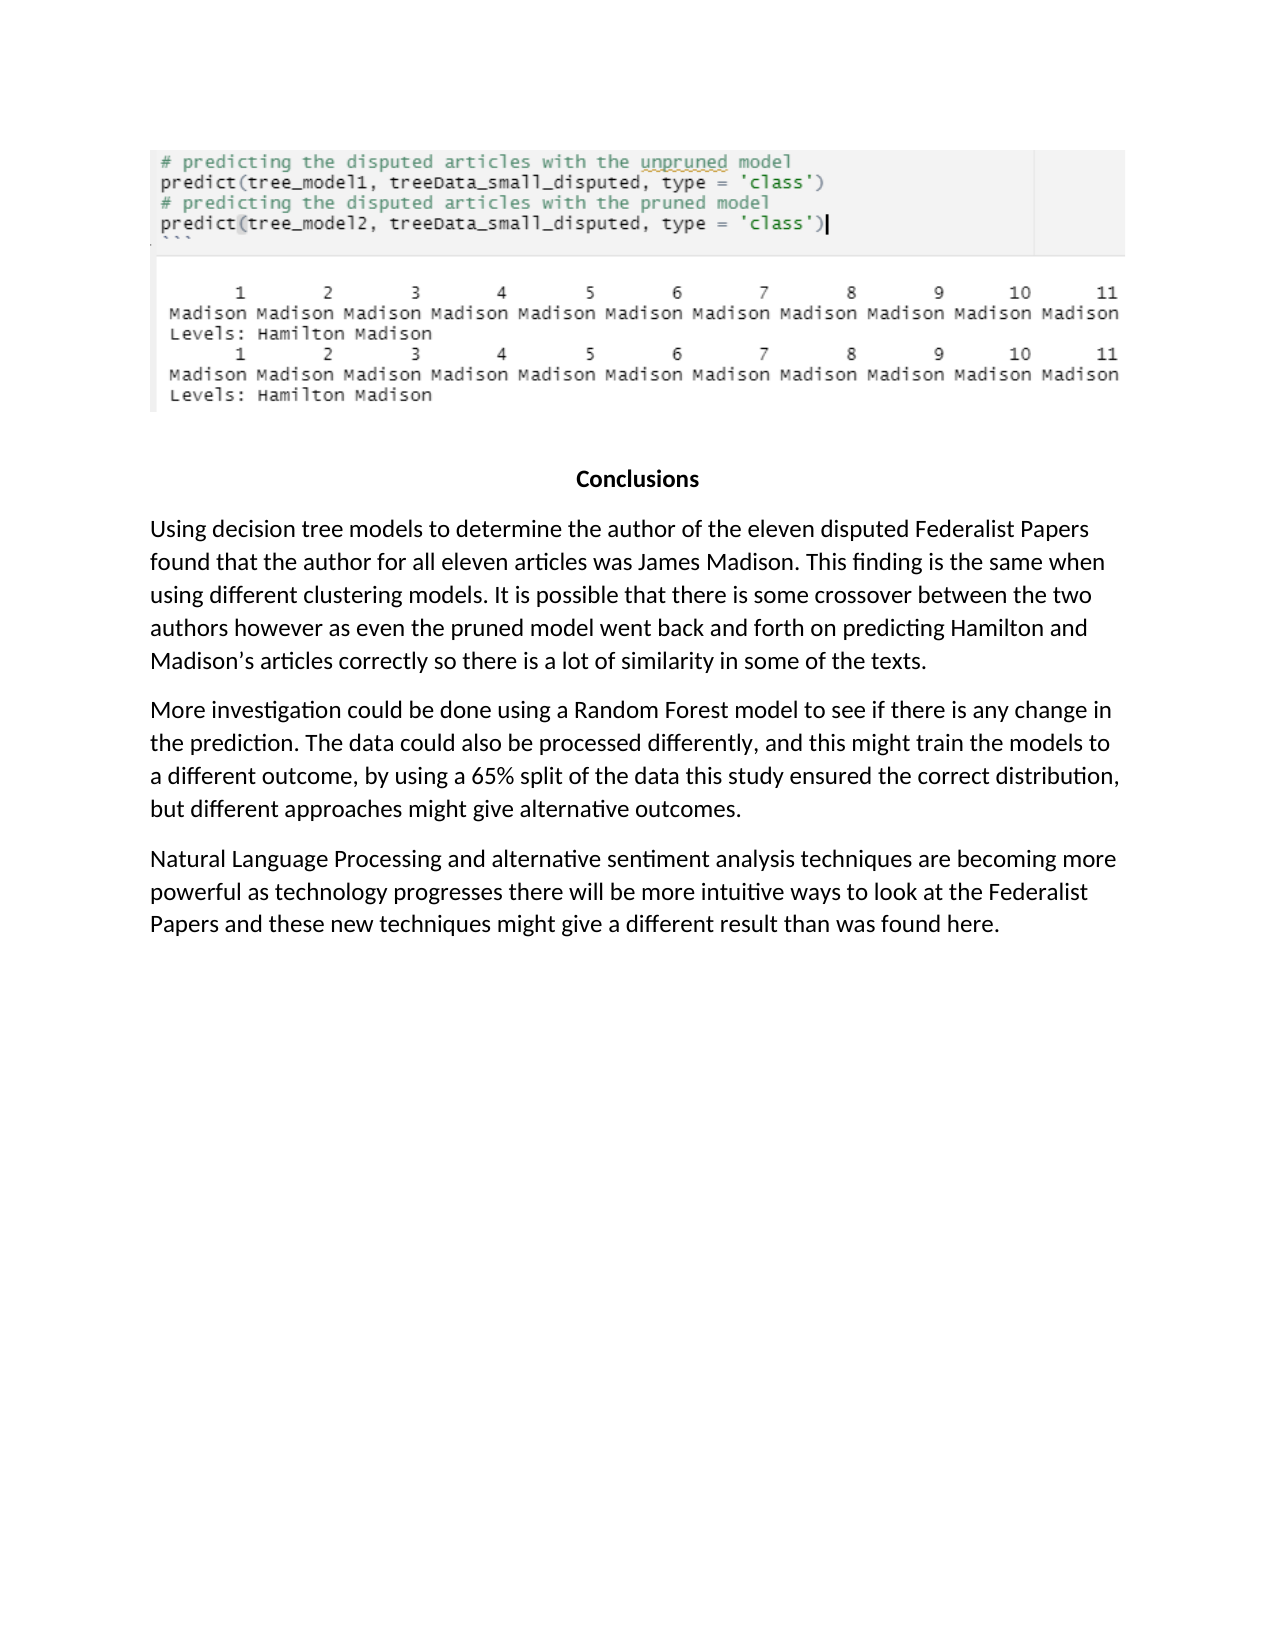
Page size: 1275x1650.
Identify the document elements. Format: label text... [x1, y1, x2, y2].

text Using decision tree models to determine the author of the eleven disputed Federalist Papers found that the author for all eleven articles was James Madison. This finding is the same when using different clustering models. It is possible that there is some crossover between the two authors however as even the pruned model went back and forth on predicting Hamilton and Madison’s articles correctly so there is a lot of similarity in some of the texts. [150, 513, 1125, 675]
text Conclusions [150, 464, 1125, 494]
text Natural Language Processing and alternative sentiment analysis techniques are becoming more powerful as technology progresses there will be more intuitive ways to look at the Federalist Papers and these new techniques might give a different result than was found here. [150, 843, 1125, 939]
text More investigation could be done using a Random Forest model to see if there is any change in the prediction. The data could also be processed differently, and this might train the models to a different outcome, by using a 65% split of the data this study ensured the correct distribution, but different approaches might give alternative outcomes. [150, 694, 1125, 824]
picture [150, 150, 1125, 412]
